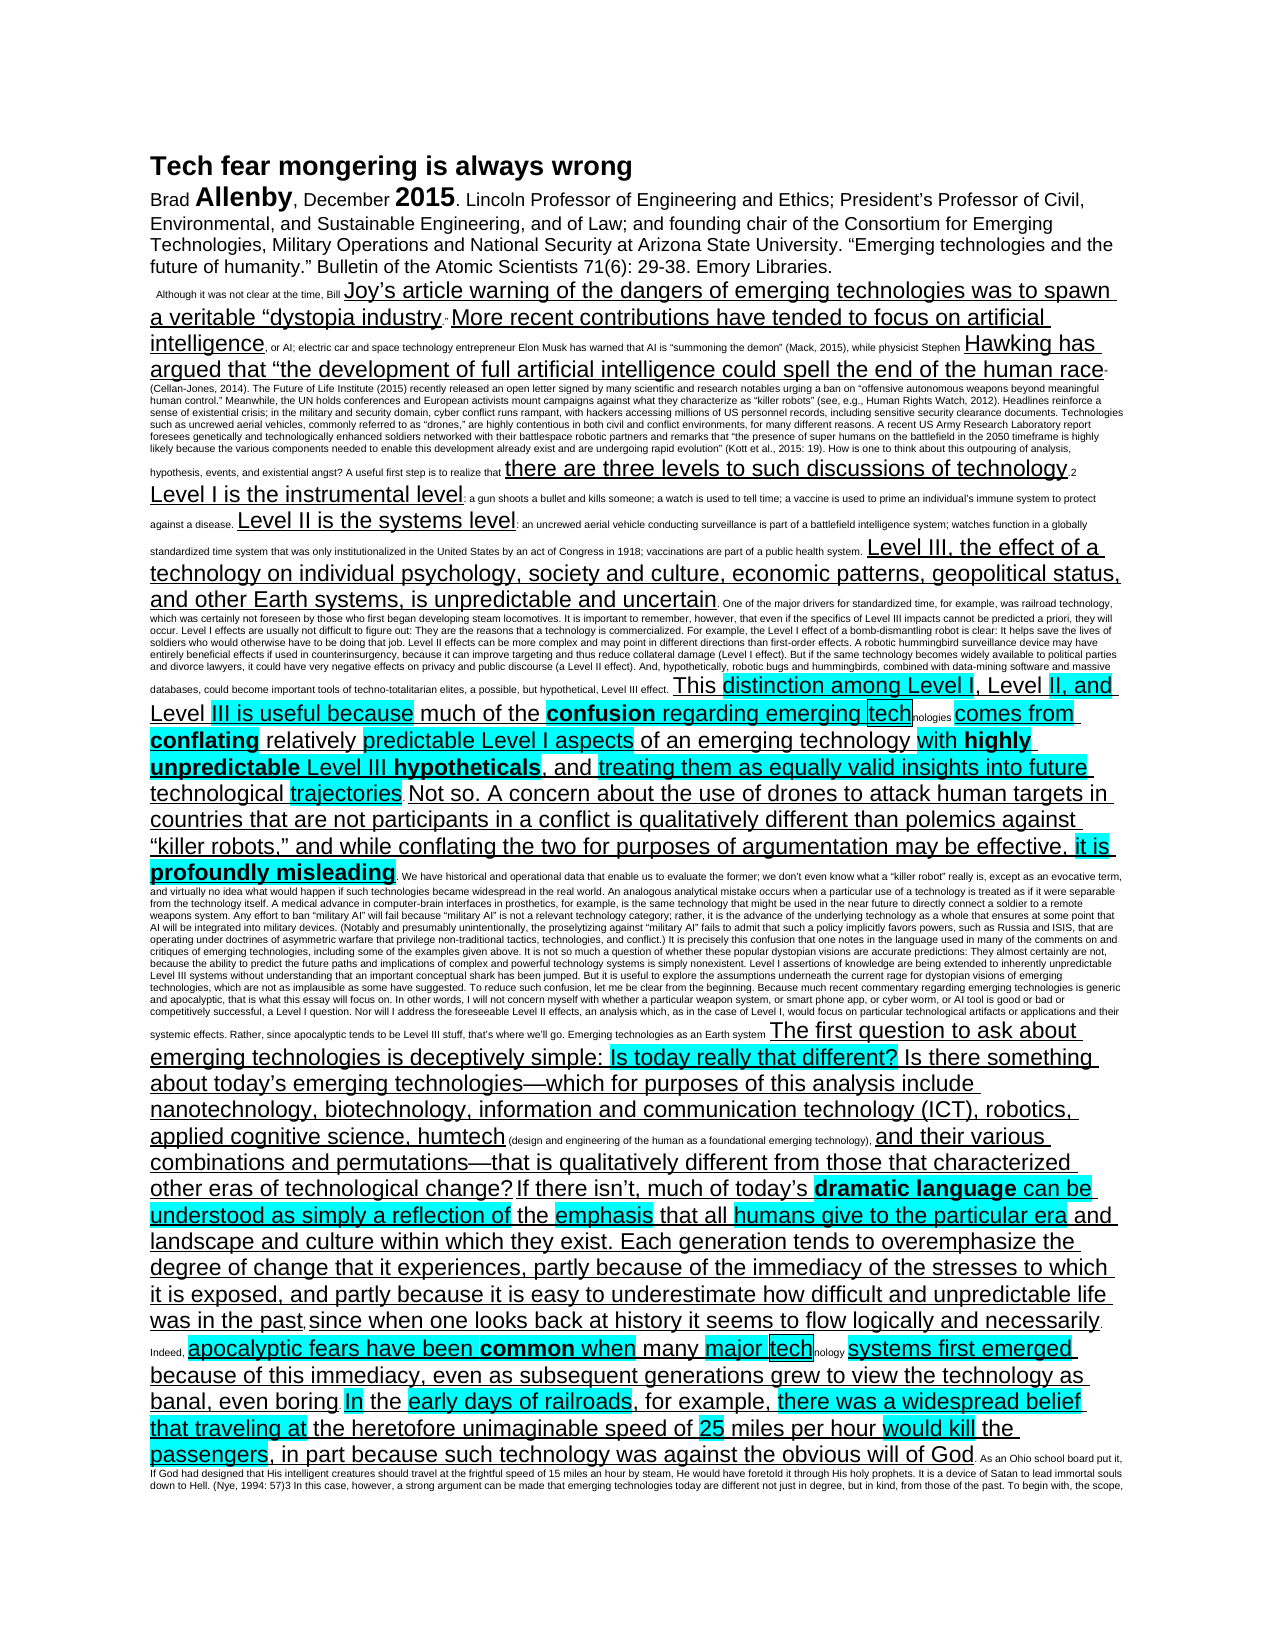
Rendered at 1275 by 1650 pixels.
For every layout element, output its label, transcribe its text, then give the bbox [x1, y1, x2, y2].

subtitle Tech fear mongering is always wrong [150, 150, 1125, 181]
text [150, 277, 1125, 1491]
text Brad Allenby, December 2015. Lincoln Professor of Engineering and Ethics; President’s Professor of Civil, Environmental, and Sustainable Engineering, and of Law; and founding chair of the Consortium for Emerging Technologies, Military Operations and National Security at Arizona State University. “Emerging technologies and the future of humanity.” Bulletin of the Atomic Scientists 71(6): 29-38. Emory Libraries. [150, 181, 1125, 277]
